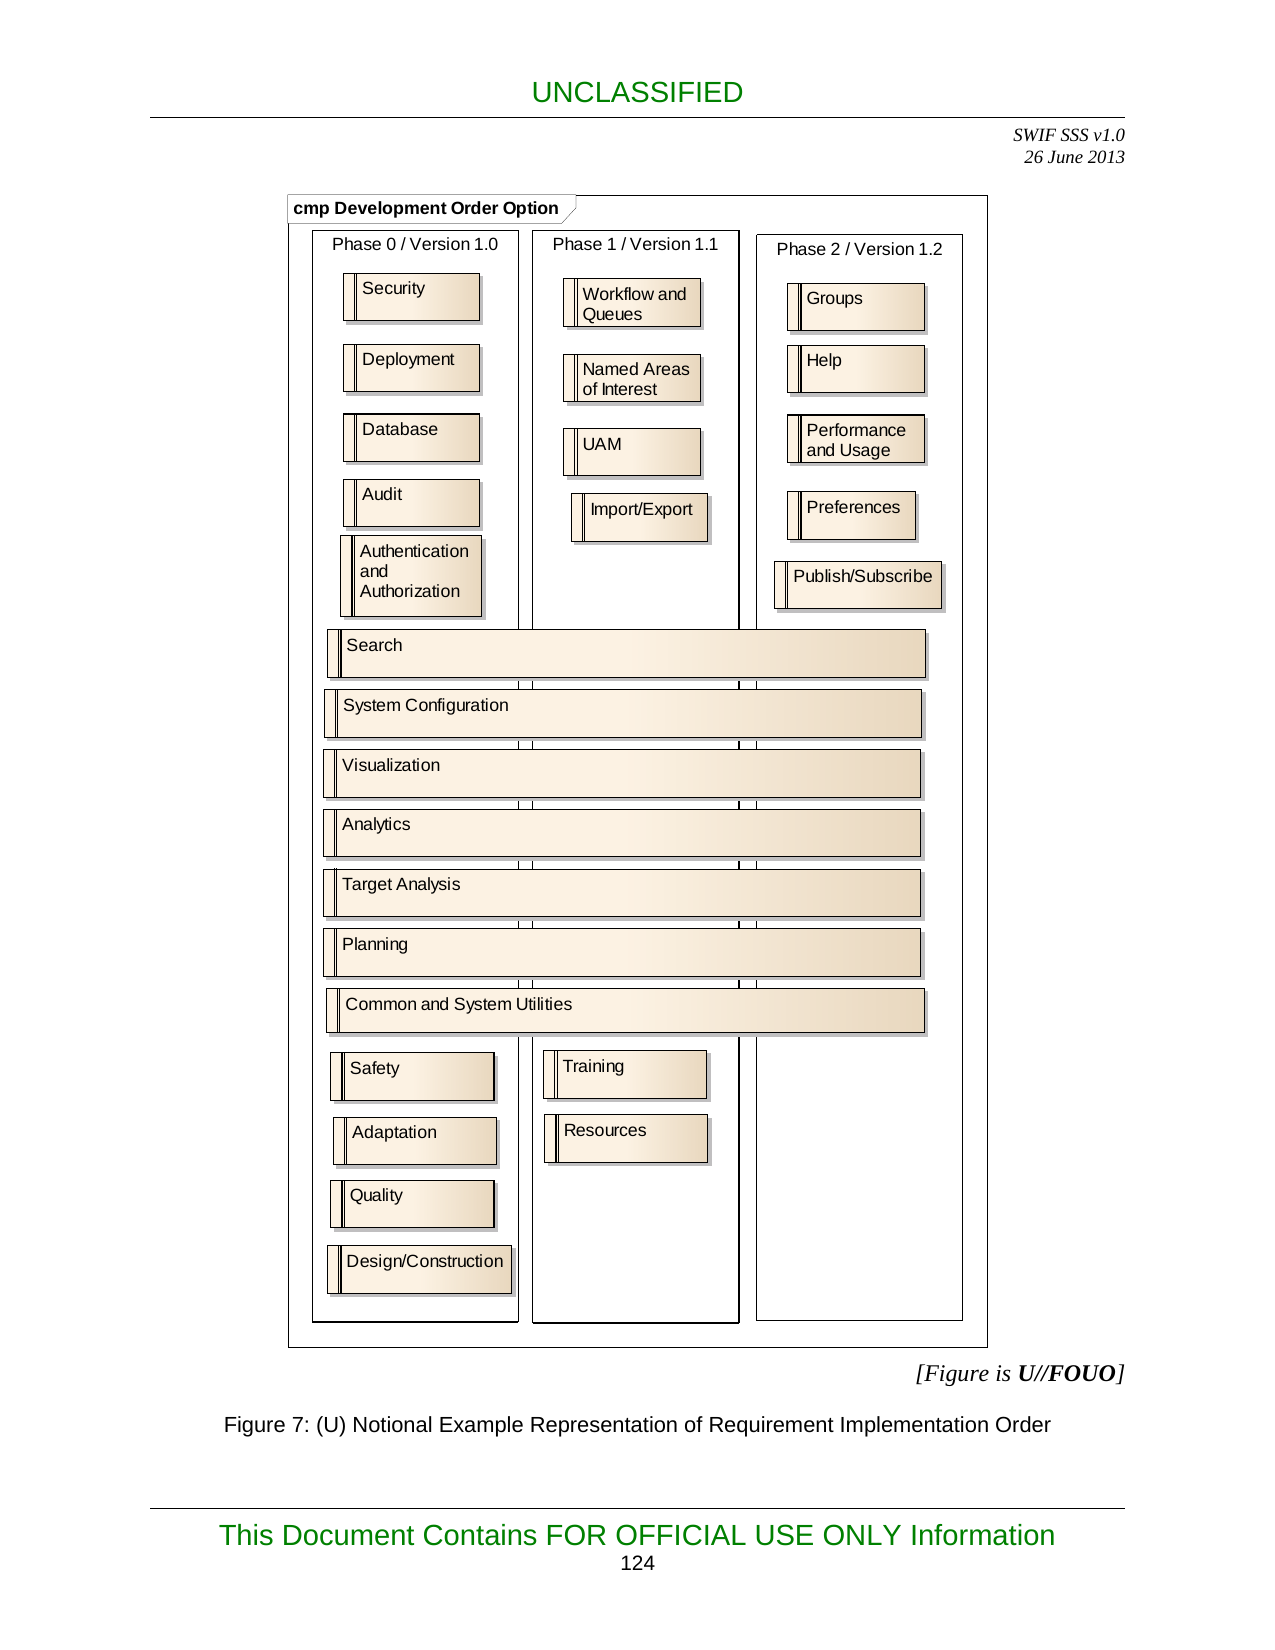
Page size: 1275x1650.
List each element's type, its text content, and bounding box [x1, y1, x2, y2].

text [Figure is U//FOUO] [150, 1359, 1125, 1387]
